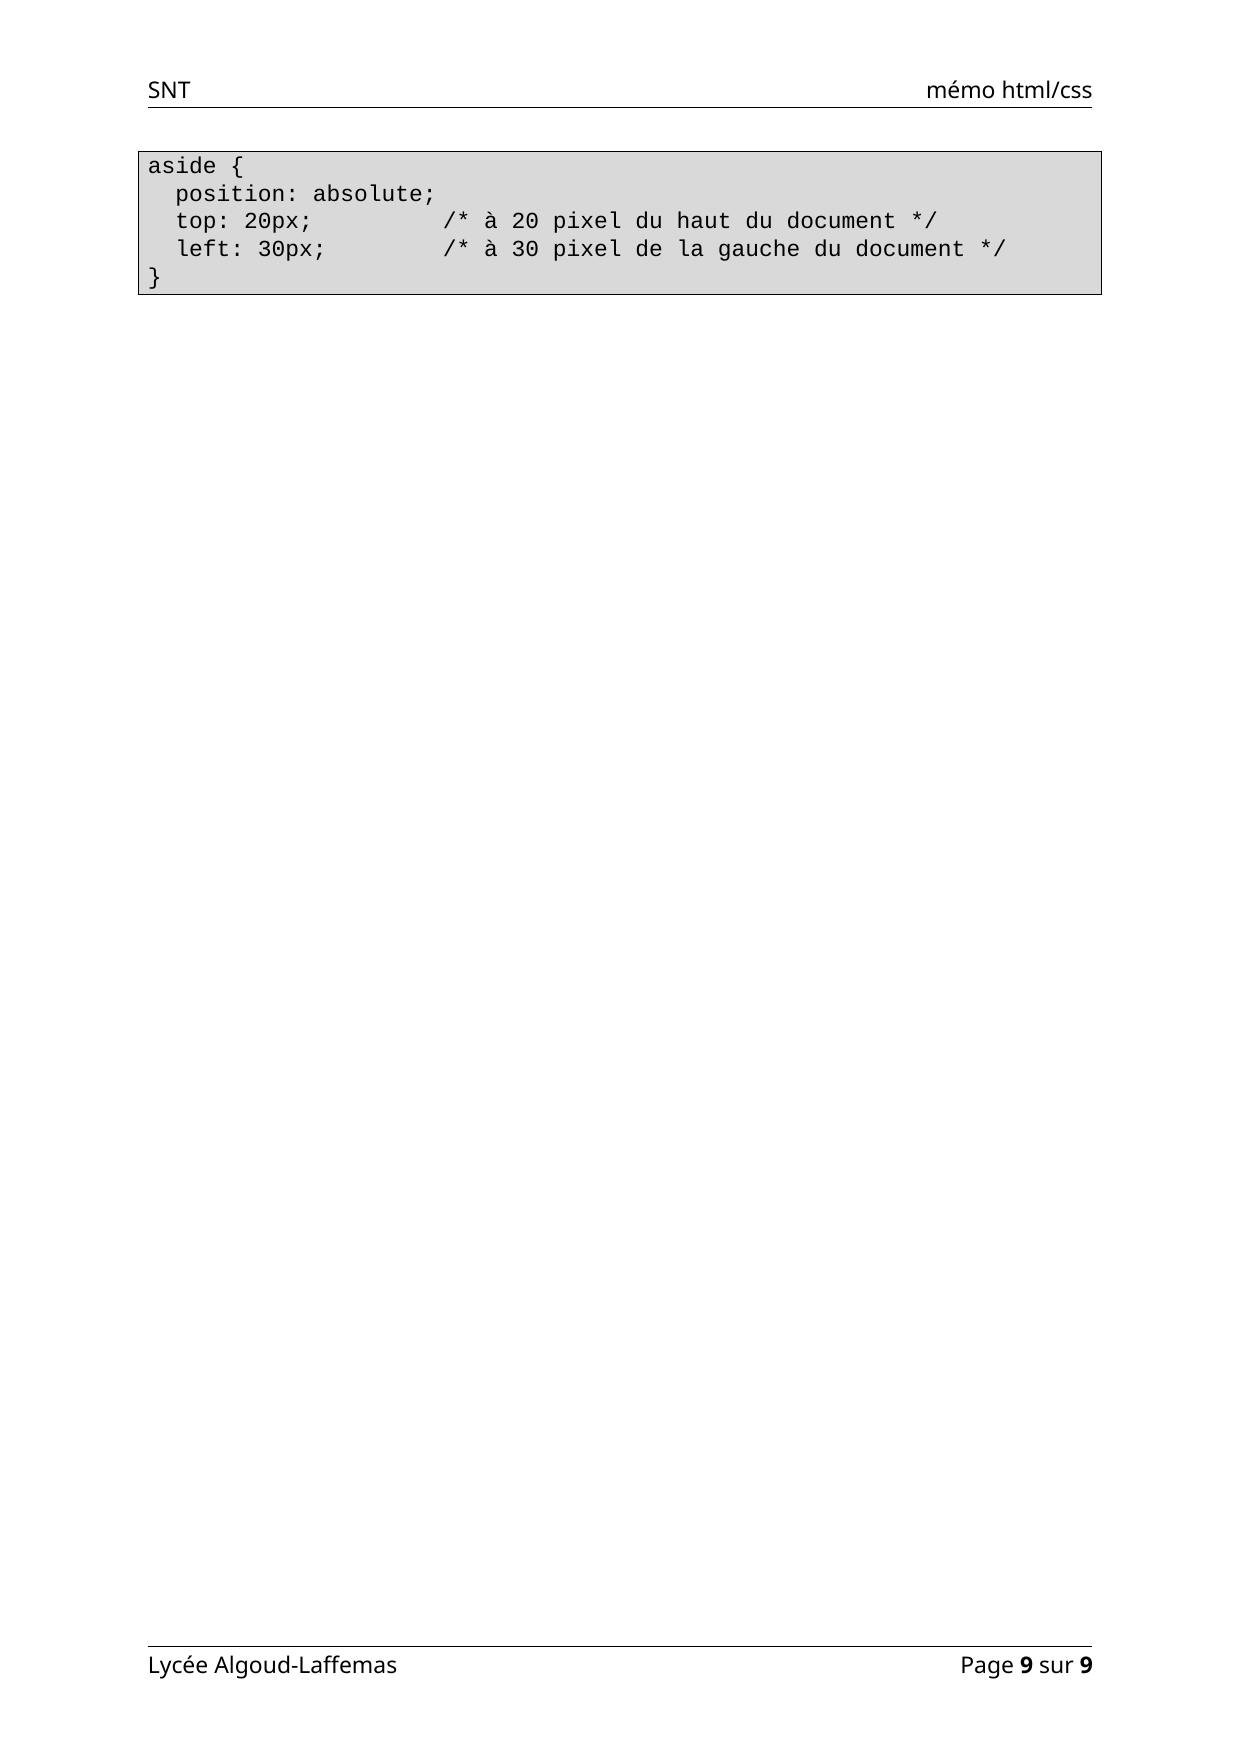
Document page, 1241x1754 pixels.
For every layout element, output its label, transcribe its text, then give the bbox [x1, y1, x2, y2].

text } [139, 262, 1101, 294]
text top: 20px; /* à 20 pixel du haut du document */ [139, 207, 1101, 234]
text position: absolute; [139, 179, 1101, 207]
text left: 30px; /* à 30 pixel de la gauche du document */ [139, 234, 1101, 262]
text aside { [139, 152, 1101, 179]
